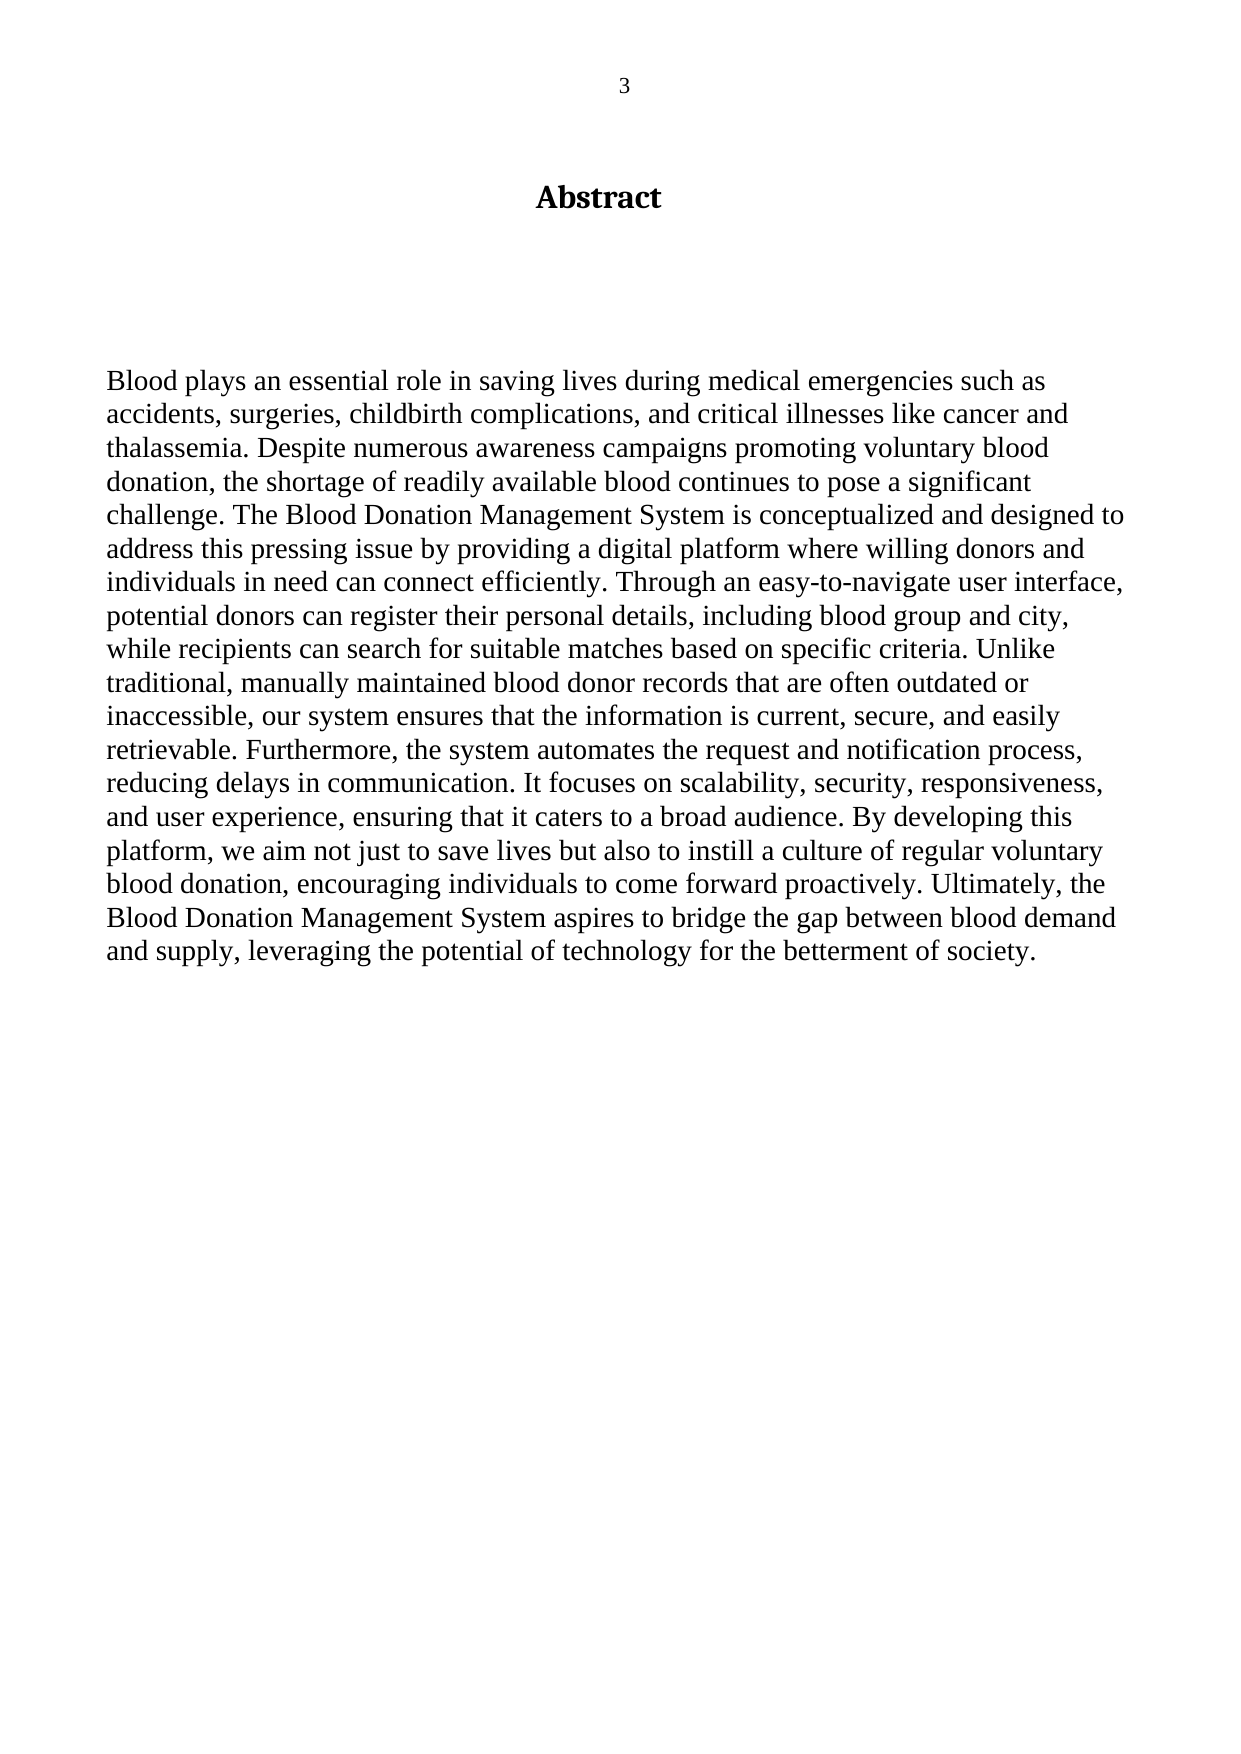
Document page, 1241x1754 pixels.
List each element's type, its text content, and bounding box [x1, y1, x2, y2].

subtitle Abstract [106, 178, 1091, 217]
text 3 [158, 72, 1091, 99]
text Blood plays an essential role in saving lives during medical emergencies such as accidents, surgeries, childbirth complications, and critical illnesses like cancer and thalassemia. Despite numerous awareness campaigns promoting voluntary blood donation, the shortage of readily available blood continues to pose a significant challenge. The Blood Donation Management System is conceptualized and designed to address this pressing issue by providing a digital platform where willing donors and individuals in need can connect efficiently. Through an easy-to-navigate user interface, potential donors can register their personal details, including blood group and city, while recipients can search for suitable matches based on specific criteria. Unlike traditional, manually maintained blood donor records that are often outdated or inaccessible, our system ensures that the information is current, secure, and easily retrievable. Furthermore, the system automates the request and notification process, reducing delays in communication. It focuses on scalability, security, responsiveness, and user experience, ensuring that it caters to a broad audience. By developing this platform, we aim not just to save lives but also to instill a culture of regular voluntary blood donation, encouraging individuals to come forward proactively. Ultimately, the Blood Donation Management System aspires to bridge the gap between blood demand and supply, leveraging the potential of technology for the betterment of society. [106, 363, 1130, 967]
